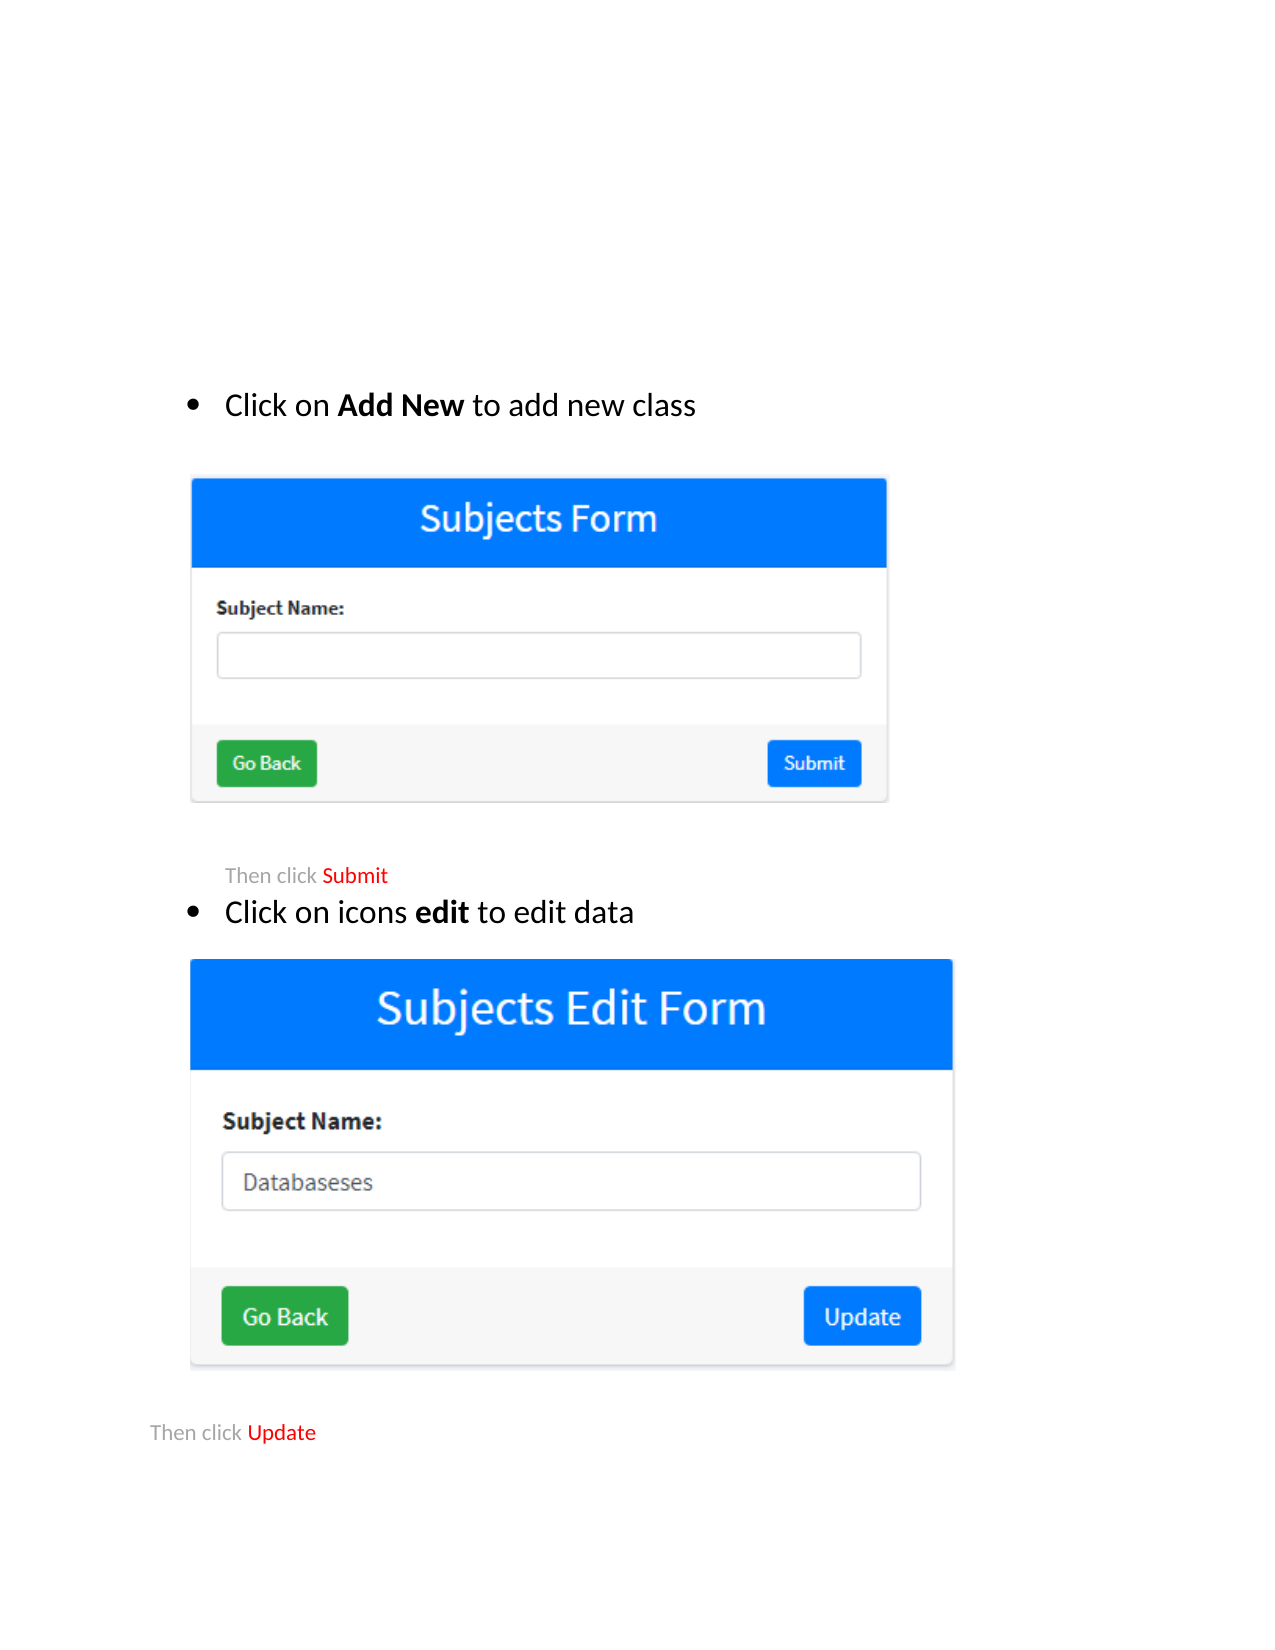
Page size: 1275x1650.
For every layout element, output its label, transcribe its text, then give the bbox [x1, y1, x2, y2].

text Then click Update [150, 1418, 1125, 1446]
list Click on Add New to add new class [187, 384, 1125, 425]
picture [190, 959, 956, 1371]
picture [189, 474, 890, 803]
list Then click Submit [225, 861, 1125, 889]
list Click on icons edit to edit data [187, 891, 1125, 932]
